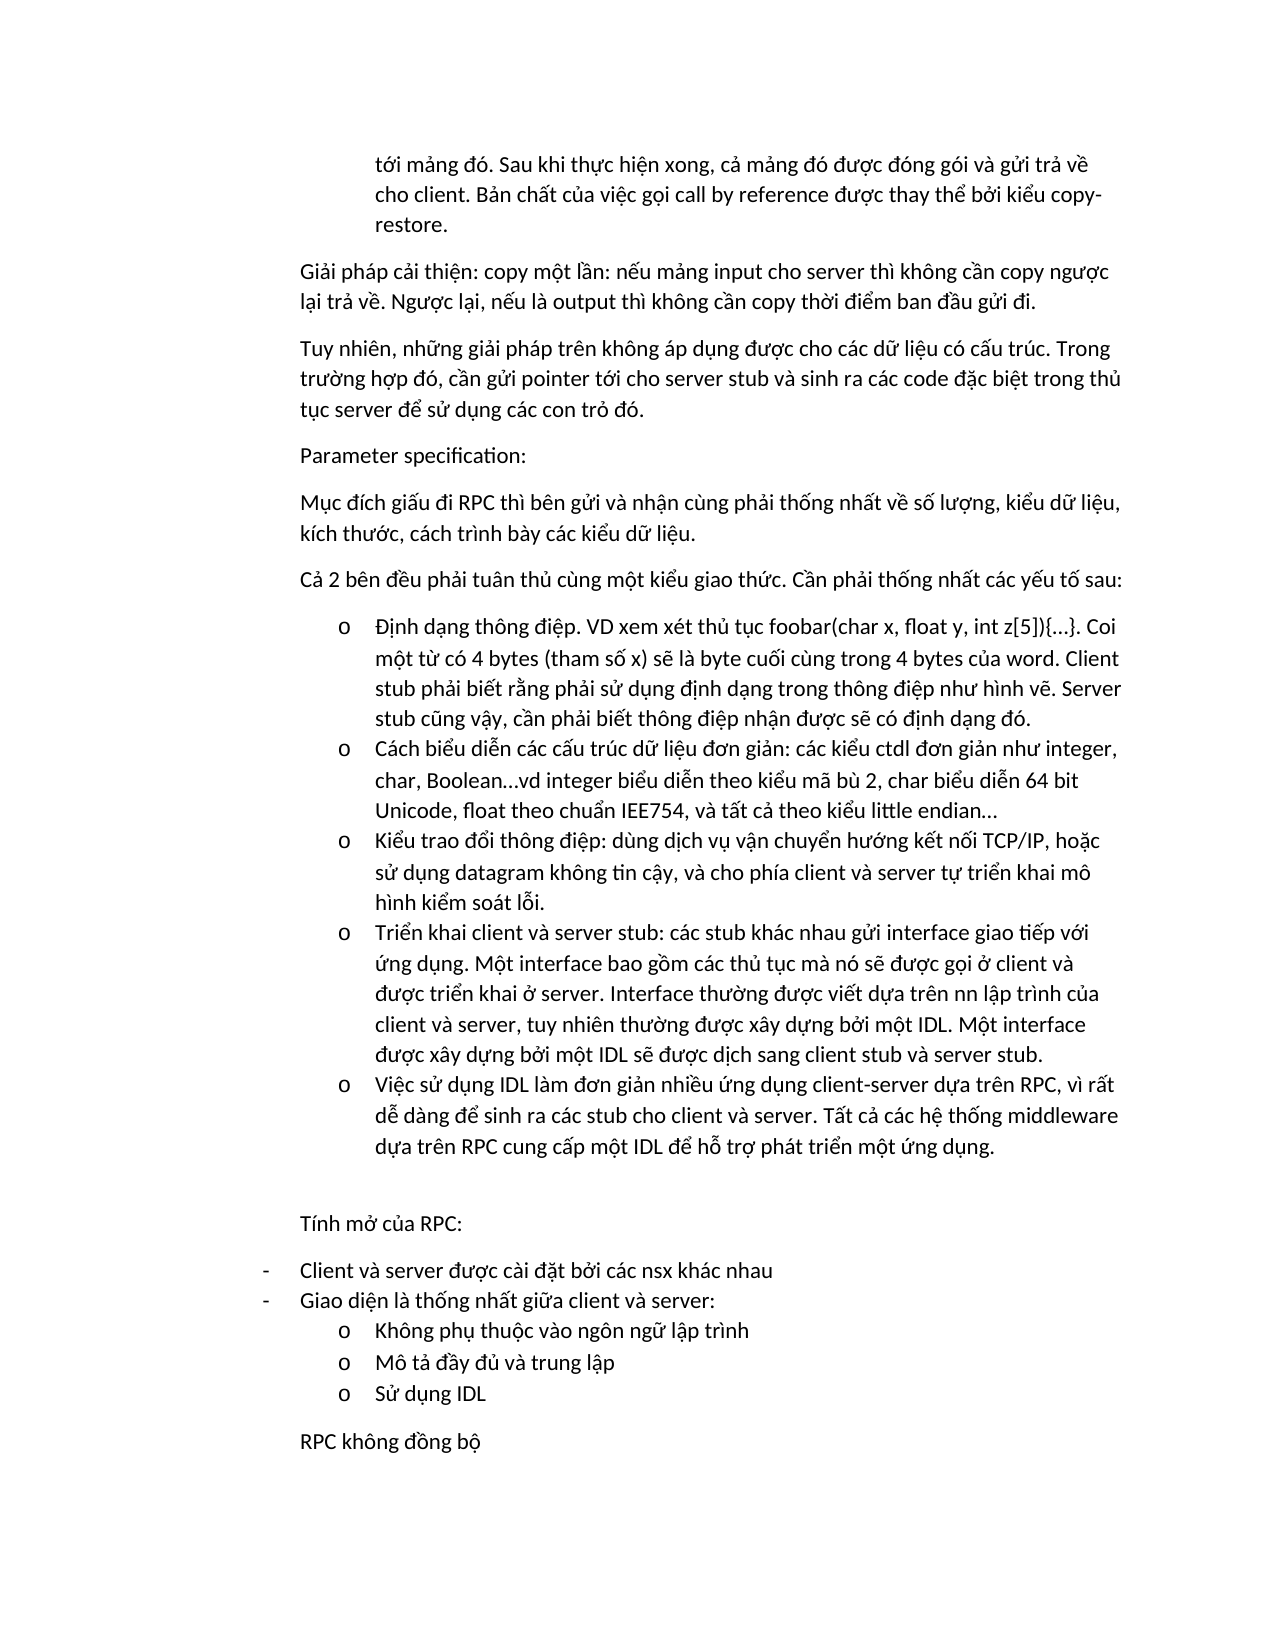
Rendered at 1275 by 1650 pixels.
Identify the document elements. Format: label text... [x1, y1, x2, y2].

list Giao diện là thống nhất giữa client và server: [262, 1286, 1125, 1314]
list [337, 150, 1125, 238]
text Tuy nhiên, những giải pháp trên không áp dụng được cho các dữ liệu có cấu trúc. Trong trường hợp đó, cần gửi pointer tới cho server stub và sinh ra các code đặc biệt trong thủ tục server để sử dụng các con trỏ đó. [300, 334, 1125, 423]
list Client và server được cài đặt bởi các nsx khác nhau [262, 1256, 1125, 1284]
text Giải pháp cải thiện: copy một lần: nếu mảng input cho server thì không cần copy ngược lại trả về. Ngược lại, nếu là output thì không cần copy thời điểm ban đầu gửi đi. [300, 257, 1125, 316]
list Mô tả đầy đủ và trung lập [337, 1348, 1125, 1377]
list Cách biểu diễn các cấu trúc dữ liệu đơn giản: các kiểu ctdl đơn giản như integer, char, Boolean…vd integer biểu diễn theo kiểu mã bù 2, char biểu diễn 64 bit Unicode, float theo chuẩn IEE754, và tất cả theo kiểu little endian… [337, 734, 1125, 824]
list Định dạng thông điệp. VD xem xét thủ tục foobar(char x, float y, int z[5]){…}. Coi một từ có 4 bytes (tham số x) sẽ là byte cuối cùng trong 4 bytes của word. Client stub phải biết rằng phải sử dụng định dạng trong thông điệp như hình vẽ. Server stub cũng vậy, cần phải biết thông điệp nhận được sẽ có định dạng đó. [337, 612, 1125, 732]
text Parameter specification: [300, 442, 1125, 470]
list Sử dụng IDL [337, 1379, 1125, 1408]
text Mục đích giấu đi RPC thì bên gửi và nhận cùng phải thống nhất về số lượng, kiểu dữ liệu, kích thước, cách trình bày các kiểu dữ liệu. [300, 488, 1125, 547]
list Triển khai client và server stub: các stub khác nhau gửi interface giao tiếp với ứng dụng. Một interface bao gồm các thủ tục mà nó sẽ được gọi ở client và được triển khai ở server. Interface thường được viết dựa trên nn lập trình của client và server, tuy nhiên thường được xây dựng bởi một IDL. Một interface được xây dựng bởi một IDL sẽ được dịch sang client stub và server stub. [337, 918, 1125, 1068]
text Tính mở của RPC: [300, 1209, 1125, 1237]
list Việc sử dụng IDL làm đơn giản nhiều ứng dụng client-server dựa trên RPC, vì rất dễ dàng để sinh ra các stub cho client và server. Tất cả các hệ thống middleware dựa trên RPC cung cấp một IDL để hỗ trợ phát triển một ứng dụng. [337, 1070, 1125, 1160]
list Không phụ thuộc vào ngôn ngữ lập trình [337, 1316, 1125, 1345]
list Kiểu trao đổi thông điệp: dùng dịch vụ vận chuyển hướng kết nối TCP/IP, hoặc sử dụng datagram không tin cậy, và cho phía client và server tự triển khai mô hình kiểm soát lỗi. [337, 826, 1125, 916]
text Cả 2 bên đều phải tuân thủ cùng một kiểu giao thức. Cần phải thống nhất các yếu tố sau: [300, 566, 1125, 594]
text RPC không đồng bộ [300, 1427, 1125, 1455]
